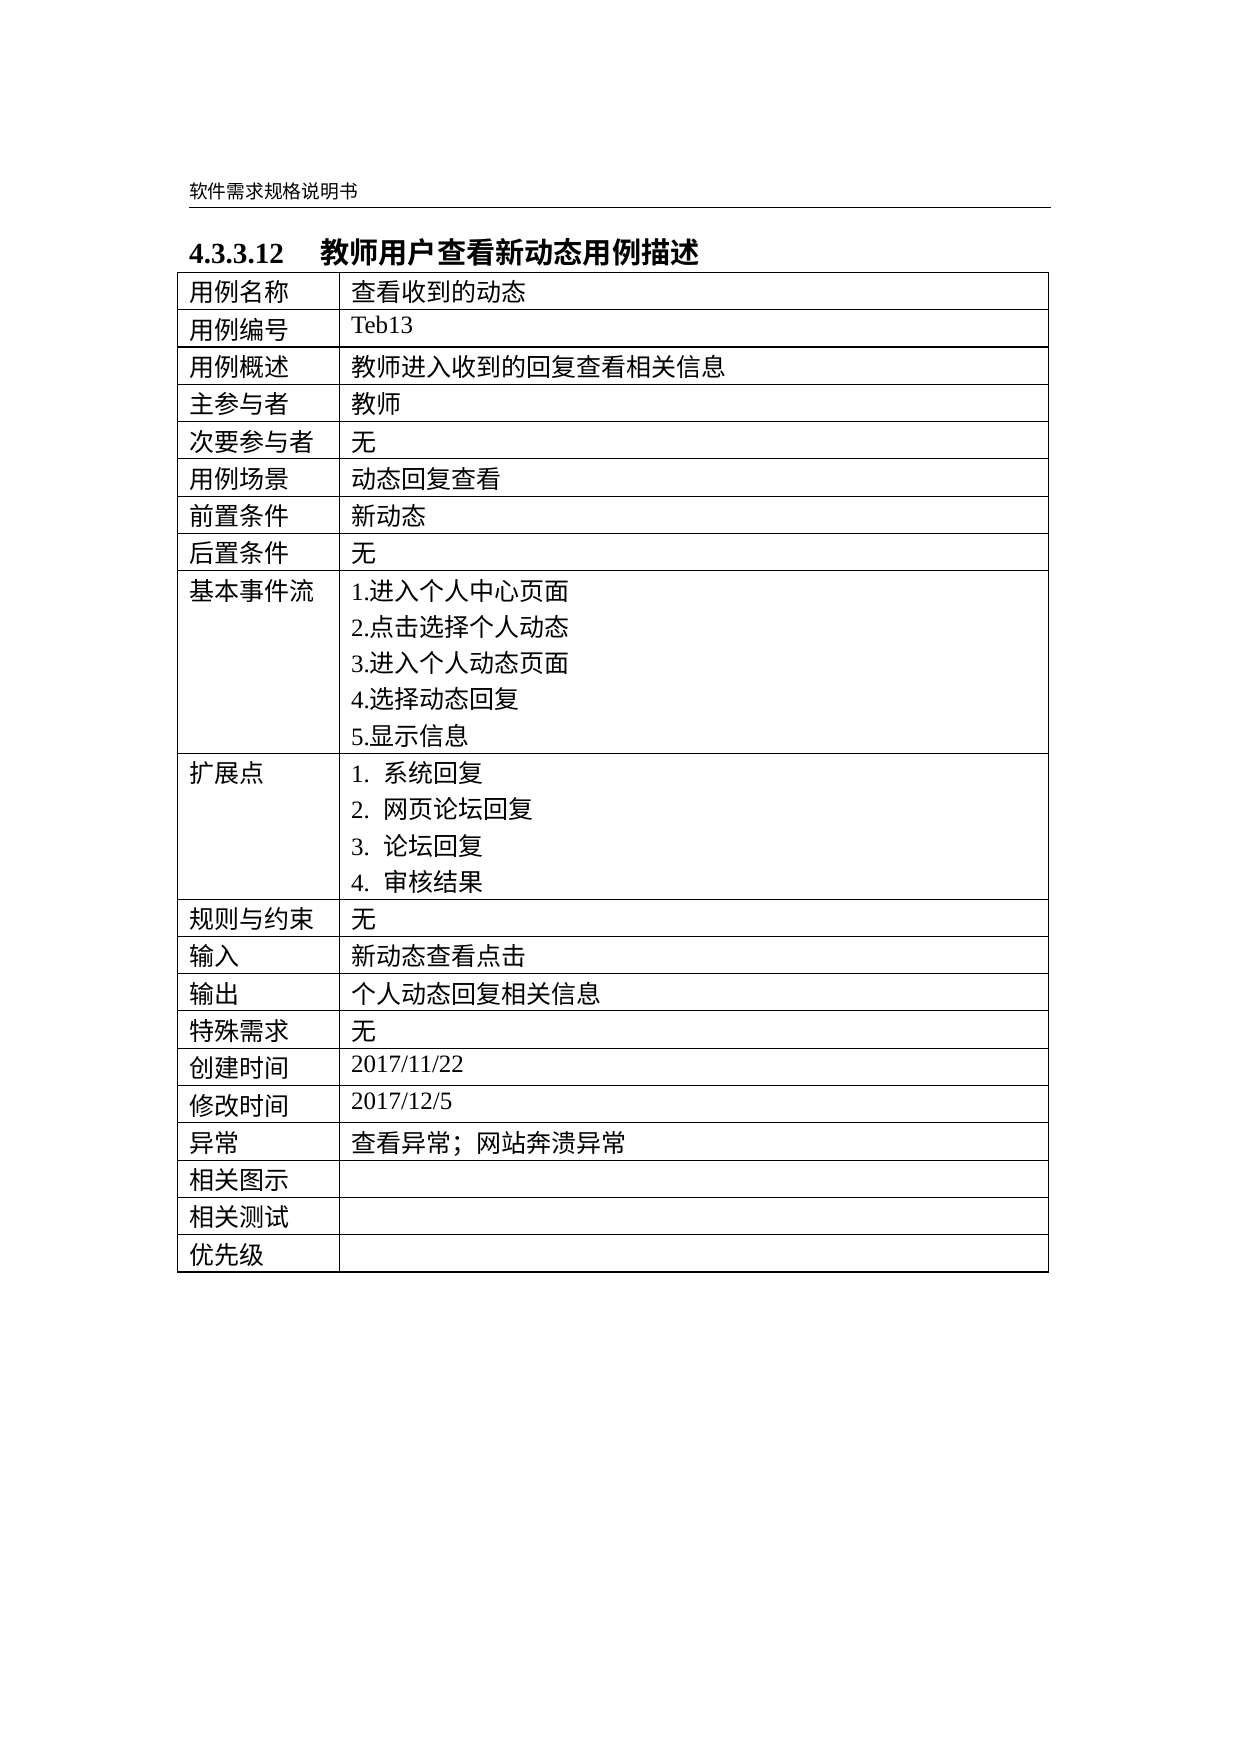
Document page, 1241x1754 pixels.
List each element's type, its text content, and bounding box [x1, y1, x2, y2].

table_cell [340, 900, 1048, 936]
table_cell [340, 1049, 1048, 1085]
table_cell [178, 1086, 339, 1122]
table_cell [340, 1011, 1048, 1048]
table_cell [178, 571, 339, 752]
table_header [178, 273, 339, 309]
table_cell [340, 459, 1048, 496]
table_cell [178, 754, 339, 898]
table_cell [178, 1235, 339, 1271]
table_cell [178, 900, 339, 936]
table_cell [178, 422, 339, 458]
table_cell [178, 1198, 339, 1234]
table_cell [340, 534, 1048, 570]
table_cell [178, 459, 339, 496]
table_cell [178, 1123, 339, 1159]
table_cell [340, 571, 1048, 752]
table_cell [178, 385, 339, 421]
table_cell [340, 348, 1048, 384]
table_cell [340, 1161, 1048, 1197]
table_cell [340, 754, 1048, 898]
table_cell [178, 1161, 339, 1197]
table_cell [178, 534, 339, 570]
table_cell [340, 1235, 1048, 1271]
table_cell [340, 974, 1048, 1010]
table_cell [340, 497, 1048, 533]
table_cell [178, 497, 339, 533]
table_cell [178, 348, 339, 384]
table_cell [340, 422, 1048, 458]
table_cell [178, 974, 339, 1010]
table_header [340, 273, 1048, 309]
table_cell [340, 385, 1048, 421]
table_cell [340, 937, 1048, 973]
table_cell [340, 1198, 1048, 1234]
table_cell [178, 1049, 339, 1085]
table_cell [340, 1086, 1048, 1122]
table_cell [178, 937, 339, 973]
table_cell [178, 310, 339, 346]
subtitle 教师用户查看新动态用例描述 [189, 229, 1051, 272]
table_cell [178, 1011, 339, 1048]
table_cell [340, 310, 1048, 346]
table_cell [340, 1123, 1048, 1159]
